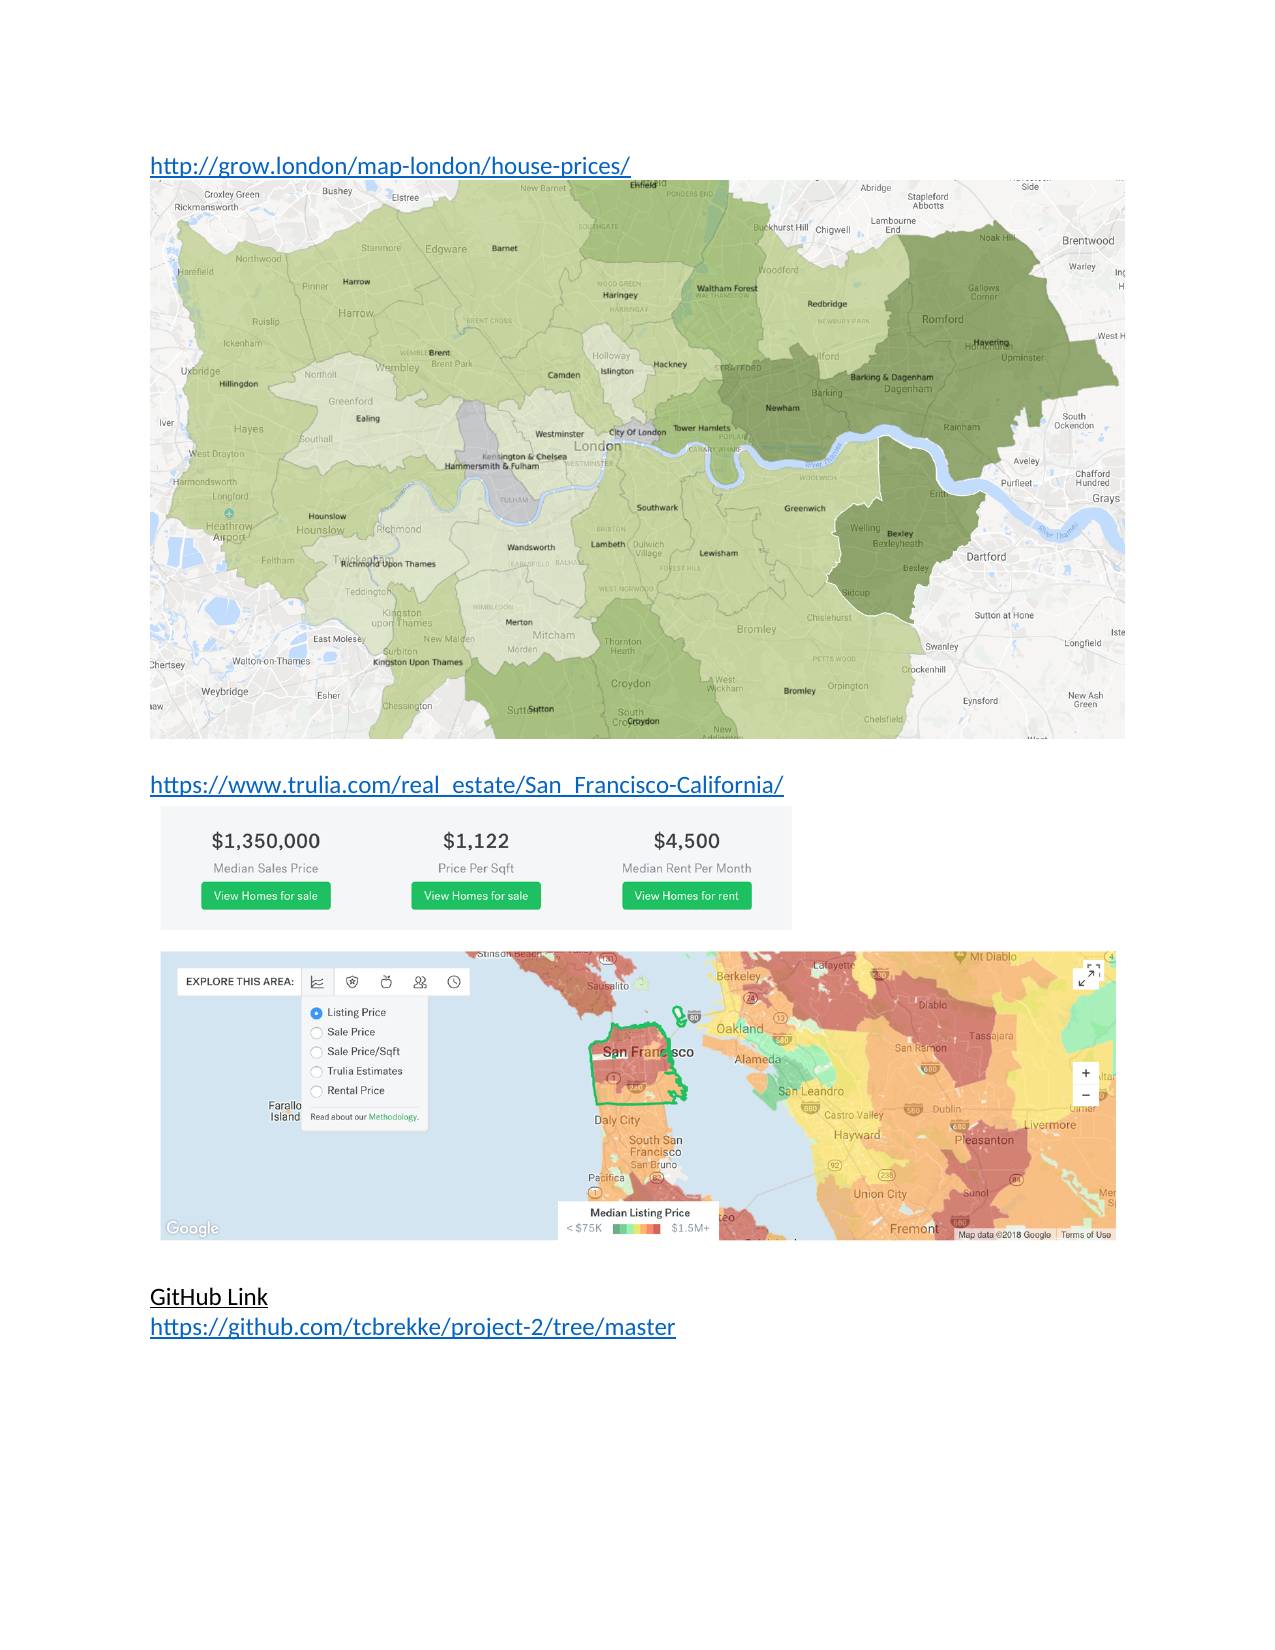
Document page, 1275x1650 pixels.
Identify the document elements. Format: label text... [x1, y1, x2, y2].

text GitHub Link [150, 1281, 1125, 1311]
picture [150, 800, 1125, 1251]
text http://grow.london/map-london/house-prices/ [150, 150, 1125, 180]
text https://www.trulia.com/real_estate/San_Francisco-California/ [150, 769, 1125, 800]
picture [150, 180, 1125, 739]
text https://github.com/tcbrekke/project-2/tree/master [150, 1311, 1125, 1342]
